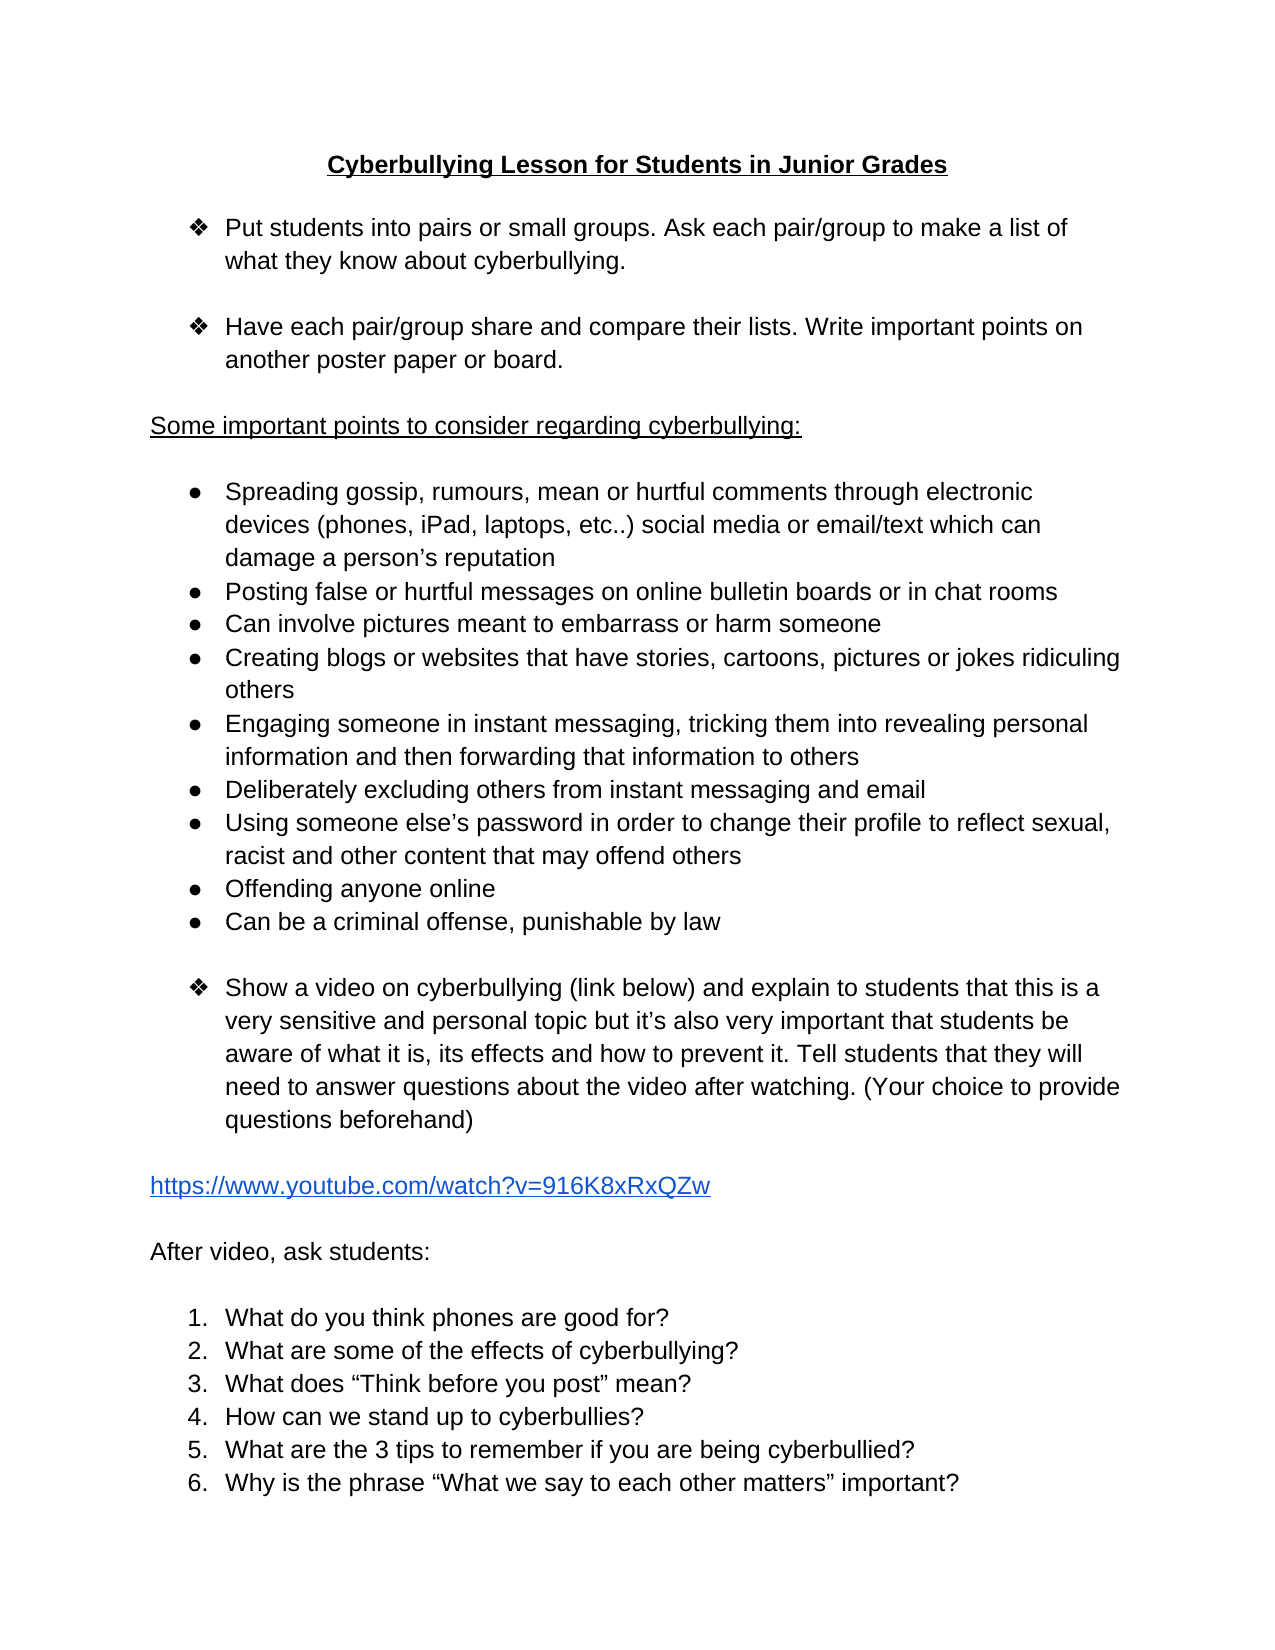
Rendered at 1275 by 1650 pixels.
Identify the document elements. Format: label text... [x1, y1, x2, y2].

list Offending anyone online [187, 874, 1125, 902]
list Show a video on cyberbullying (link below) and explain to students that this is a very sensitive and personal topic but it’s also very important that students be aware of what it is, its effects and how to prevent it. Tell students that they will need to answer questions about the video after watching. (Your choice to provide questions beforehand) [187, 973, 1125, 1133]
list Put students into pairs or small groups. Ask each pair/group to make a list of what they know about cyberbullying. [187, 213, 1125, 275]
list Creating blogs or websites that have stories, cartoons, pictures or jokes ridiculing others [187, 642, 1125, 704]
list Engaging someone in instant messaging, tricking them into revealing personal information and then forwarding that information to others [187, 708, 1125, 770]
list Spreading gossip, rumours, mean or hurtful comments through electronic devices (phones, iPad, laptops, etc..) social media or email/text which can damage a person’s reputation [187, 477, 1125, 572]
list What do you think phones are good for? [187, 1303, 1125, 1332]
list Can involve pictures meant to embarrass or harm someone [187, 609, 1125, 638]
text After video, ask students: [150, 1237, 1125, 1266]
list What are the 3 tips to remember if you are being cyberbullied? [187, 1435, 1125, 1464]
text https://www.youtube.com/watch?v=916K8xRxQZw [150, 1171, 1125, 1199]
list How can we stand up to cyberbullies? [187, 1402, 1125, 1431]
text Some important points to consider regarding cyberbullying: [150, 411, 1125, 440]
list Using someone else’s password in order to change their profile to reflect sexual, racist and other content that may offend others [187, 808, 1125, 869]
list What does “Think before you post” mean? [187, 1369, 1125, 1398]
list Deliberately excluding others from instant messaging and email [187, 774, 1125, 803]
list What are some of the effects of cyberbullying? [187, 1336, 1125, 1365]
text Cyberbullying Lesson for Students in Junior Grades [150, 150, 1125, 179]
list Why is the phrase “What we say to each other matters” important? [187, 1468, 1125, 1497]
list Posting false or hurtful messages on online bulletin boards or in chat rooms [187, 576, 1125, 605]
list Have each pair/group share and compare their lists. Write important points on another poster paper or board. [187, 312, 1125, 374]
list Can be a criminal offense, punishable by law [187, 907, 1125, 935]
